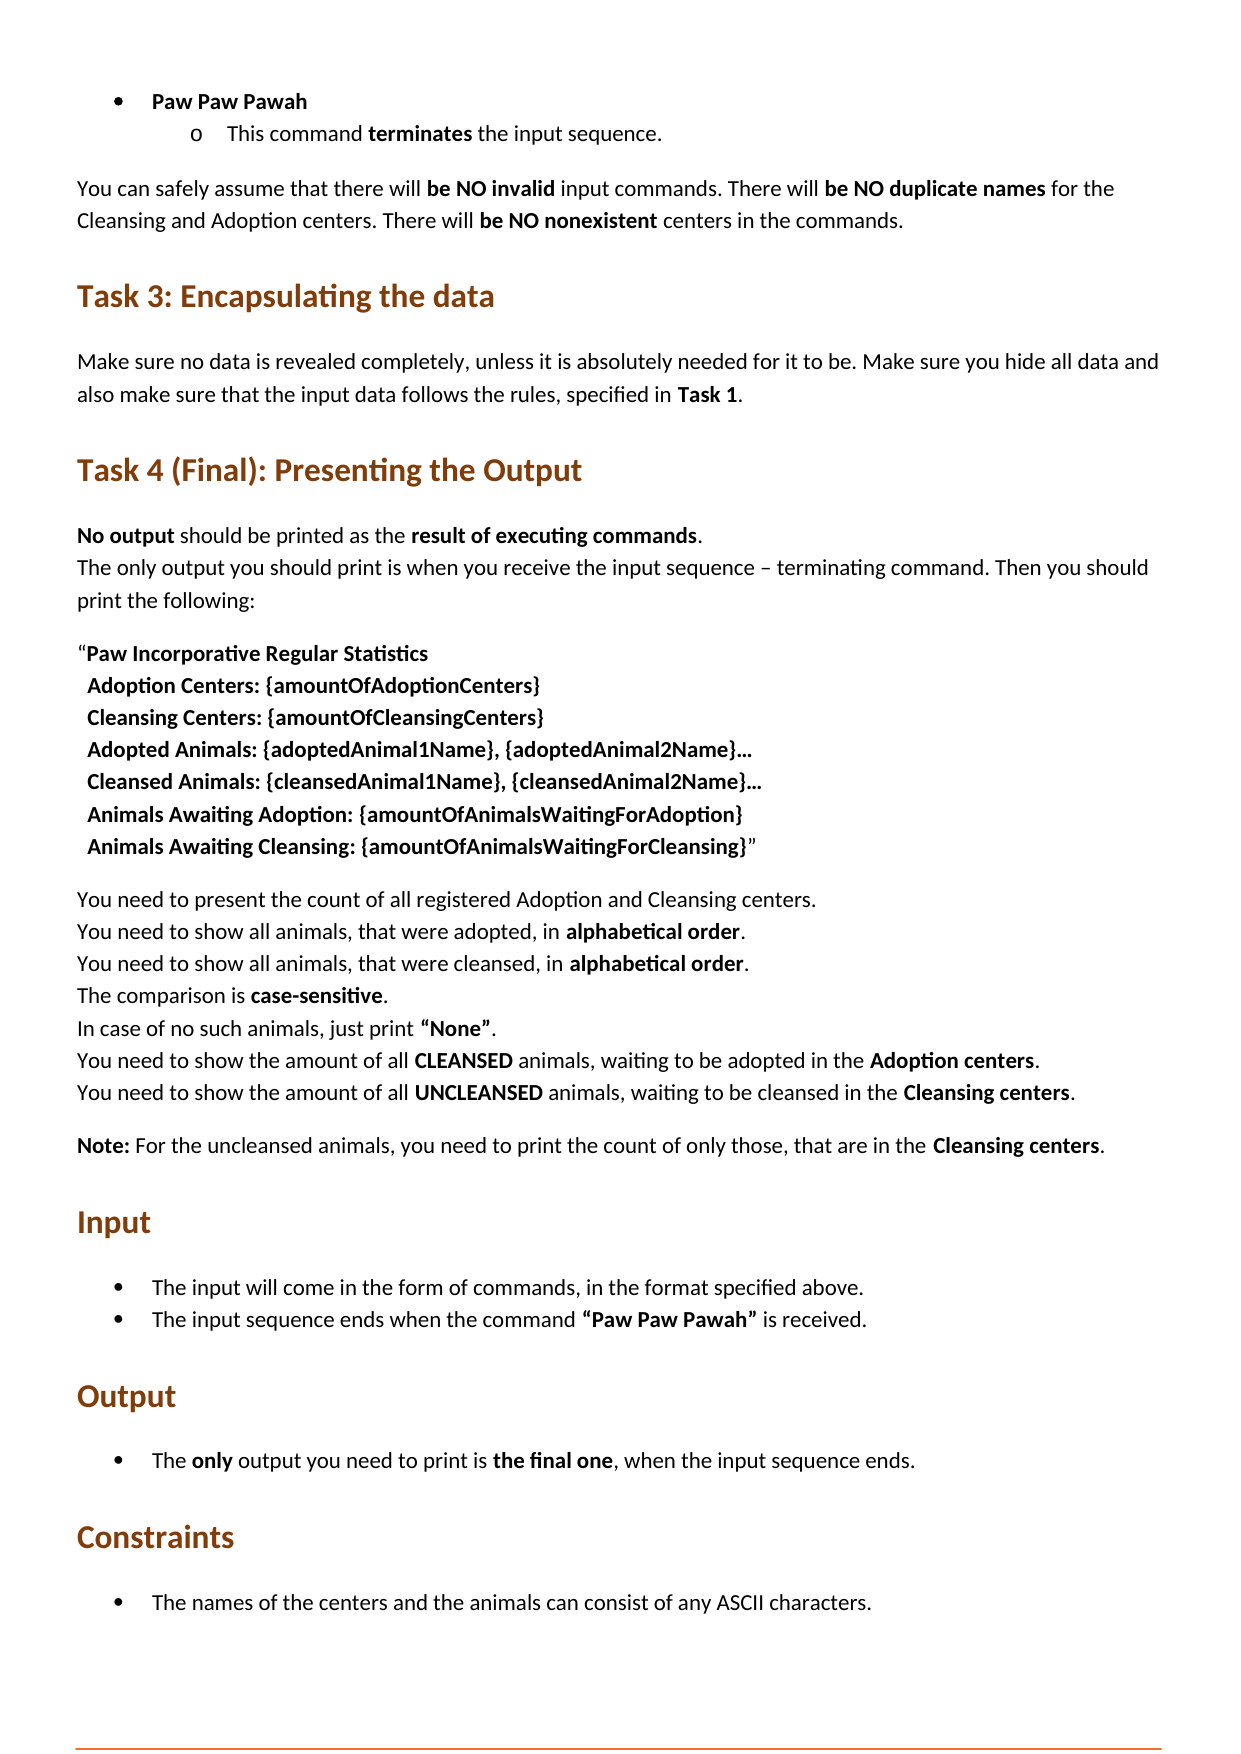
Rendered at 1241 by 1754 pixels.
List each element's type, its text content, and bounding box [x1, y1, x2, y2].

list The input sequence ends when the command “Paw Paw Pawah” is received. [114, 1305, 1163, 1333]
text “Paw Incorporative Regular Statistics Adoption Centers: {amountOfAdoptionCenters} Cleansing Centers: {amountOfCleansingCenters} Adopted Animals: {adoptedAnimal1Name}, {adoptedAnimal2Name}… Cleansed Animals: {cleansedAnimal1Name}, {cleansedAnimal2Name}… Animals Awaiting Adoption: {amountOfAnimalsWaitingForAdoption} Animals Awaiting Cleansing: {amountOfAnimalsWaitingForCleansing}” [77, 639, 1163, 860]
list The only output you need to print is the final one, when the input sequence ends. [114, 1447, 1163, 1474]
text Note: For the uncleansed animals, you need to print the count of only those, that are in the Cleansing centers. [77, 1131, 1163, 1159]
text Make sure no data is revealed completely, unless it is absolutely needed for it to be. Make sure you hide all data and also make sure that the input data follows the rules, specified in Task 1. [77, 347, 1163, 408]
text No output should be printed as the result of executing commands. The only output you should print is when you receive the input sequence – terminating command. Then you should print the following: [77, 521, 1163, 614]
list Paw Paw Pawah [114, 87, 1163, 115]
list This command terminates the input sequence. [189, 119, 1163, 148]
text You need to present the count of all registered Adoption and Cleansing centers. You need to show all animals, that were adopted, in alphabetical order. You need to show all animals, that were cleansed, in alphabetical order. The comparison is case-sensitive. In case of no such animals, just print “None”. You need to show the amount of all CLEANSED animals, waiting to be adopted in the Adoption centers. You need to show the amount of all UNCLEANSED animals, waiting to be cleansed in the Cleansing centers. [77, 885, 1163, 1106]
subtitle Input [77, 1201, 1163, 1241]
subtitle Constraints [77, 1516, 1163, 1557]
list The input will come in the form of commands, in the format specified above. [114, 1273, 1163, 1301]
subtitle Task 4 (Final): Presenting the Output [77, 449, 1163, 490]
list The names of the centers and the animals can consist of any ASCII characters. [114, 1588, 1163, 1616]
text You can safely assume that there will be NO invalid input commands. There will be NO duplicate names for the Cleansing and Adoption centers. There will be NO nonexistent centers in the commands. [77, 174, 1163, 234]
subtitle Output [77, 1374, 1163, 1415]
subtitle Task 3: Encapsulating the data [77, 276, 1163, 316]
